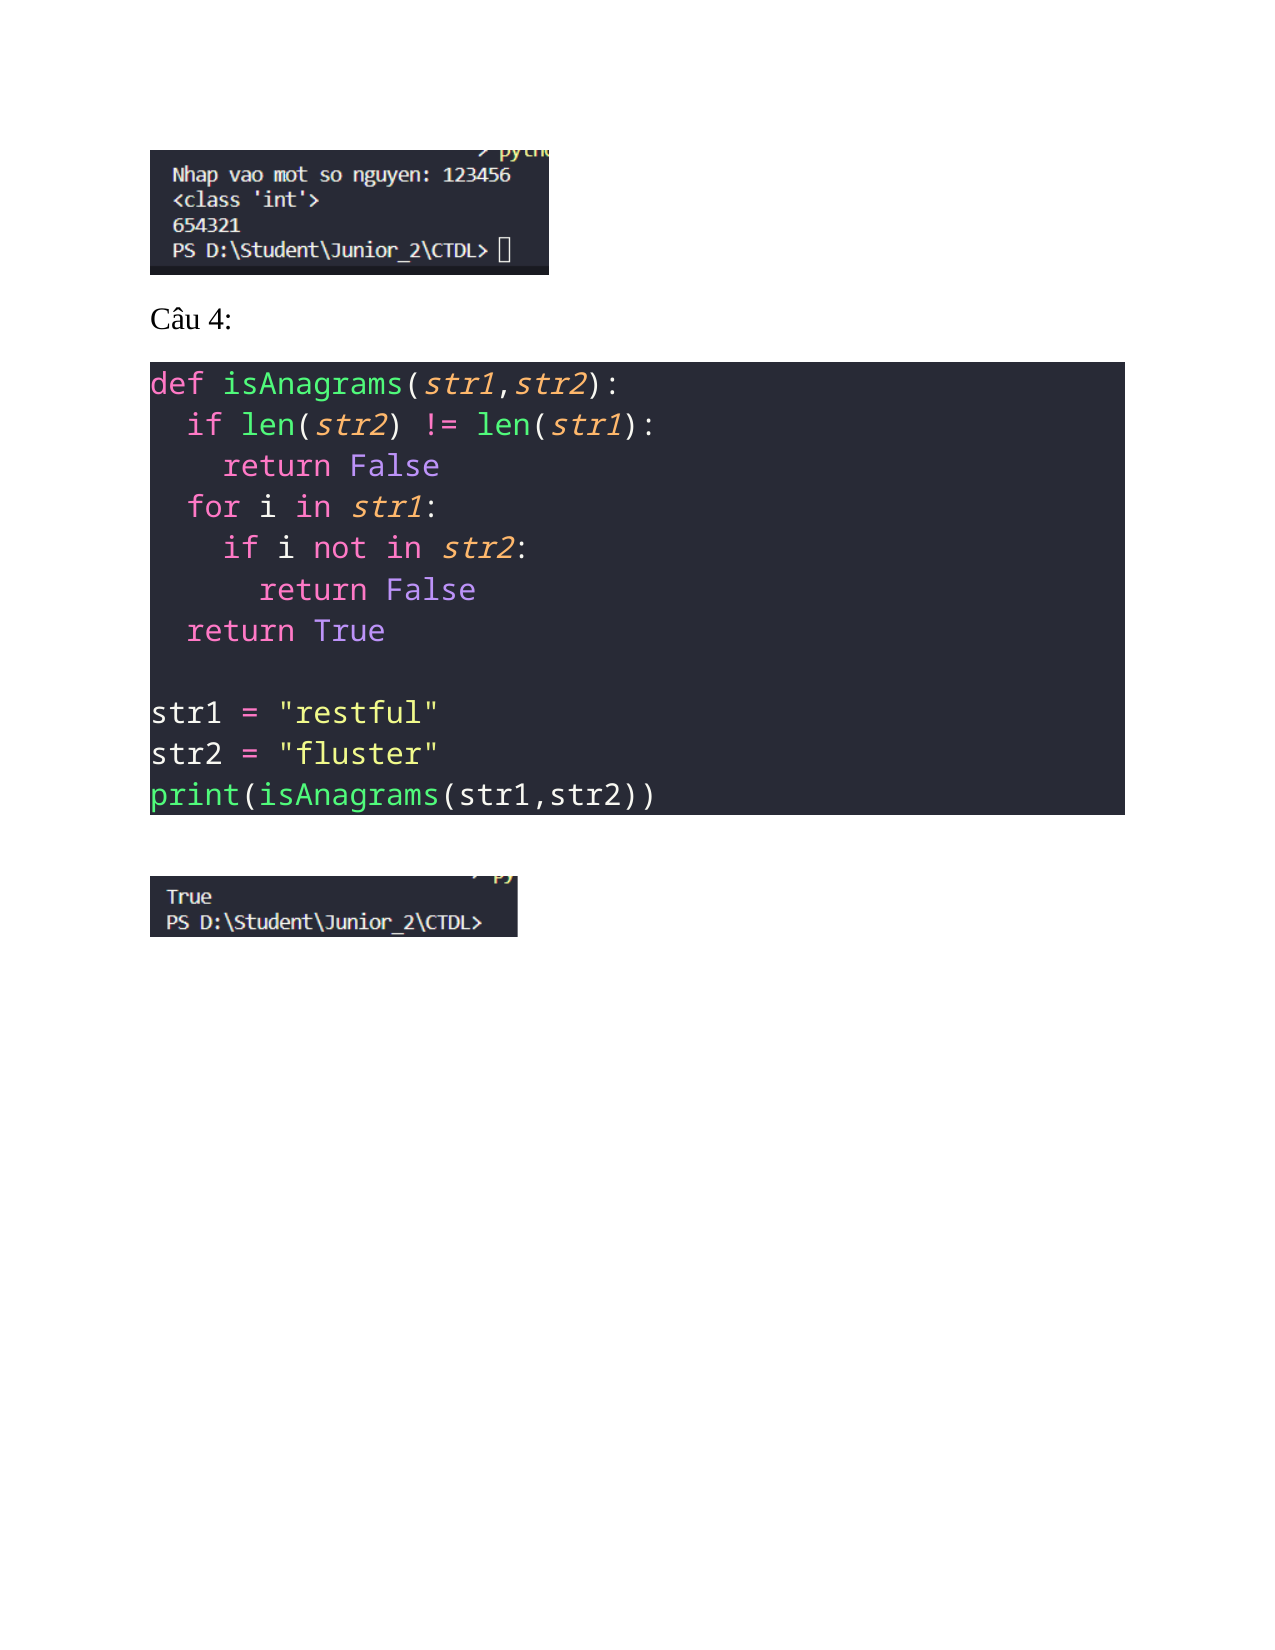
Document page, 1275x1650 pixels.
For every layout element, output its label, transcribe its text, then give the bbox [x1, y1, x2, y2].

picture [150, 150, 549, 275]
text def isAnagrams(str1,str2): [150, 362, 1125, 403]
text Câu 4: [150, 300, 1125, 336]
text str2 = "fluster" [150, 732, 1125, 773]
picture [150, 876, 518, 937]
text if len(str2) != len(str1): [150, 403, 1125, 444]
text print(isAnagrams(str1,str2)) [150, 773, 1125, 815]
text if i not in str2: [150, 527, 1125, 568]
text return False [150, 444, 1125, 486]
text return True [150, 609, 1125, 650]
text str1 = "restful" [150, 691, 1125, 732]
text return False [150, 568, 1125, 609]
text for i in str1: [150, 486, 1125, 527]
